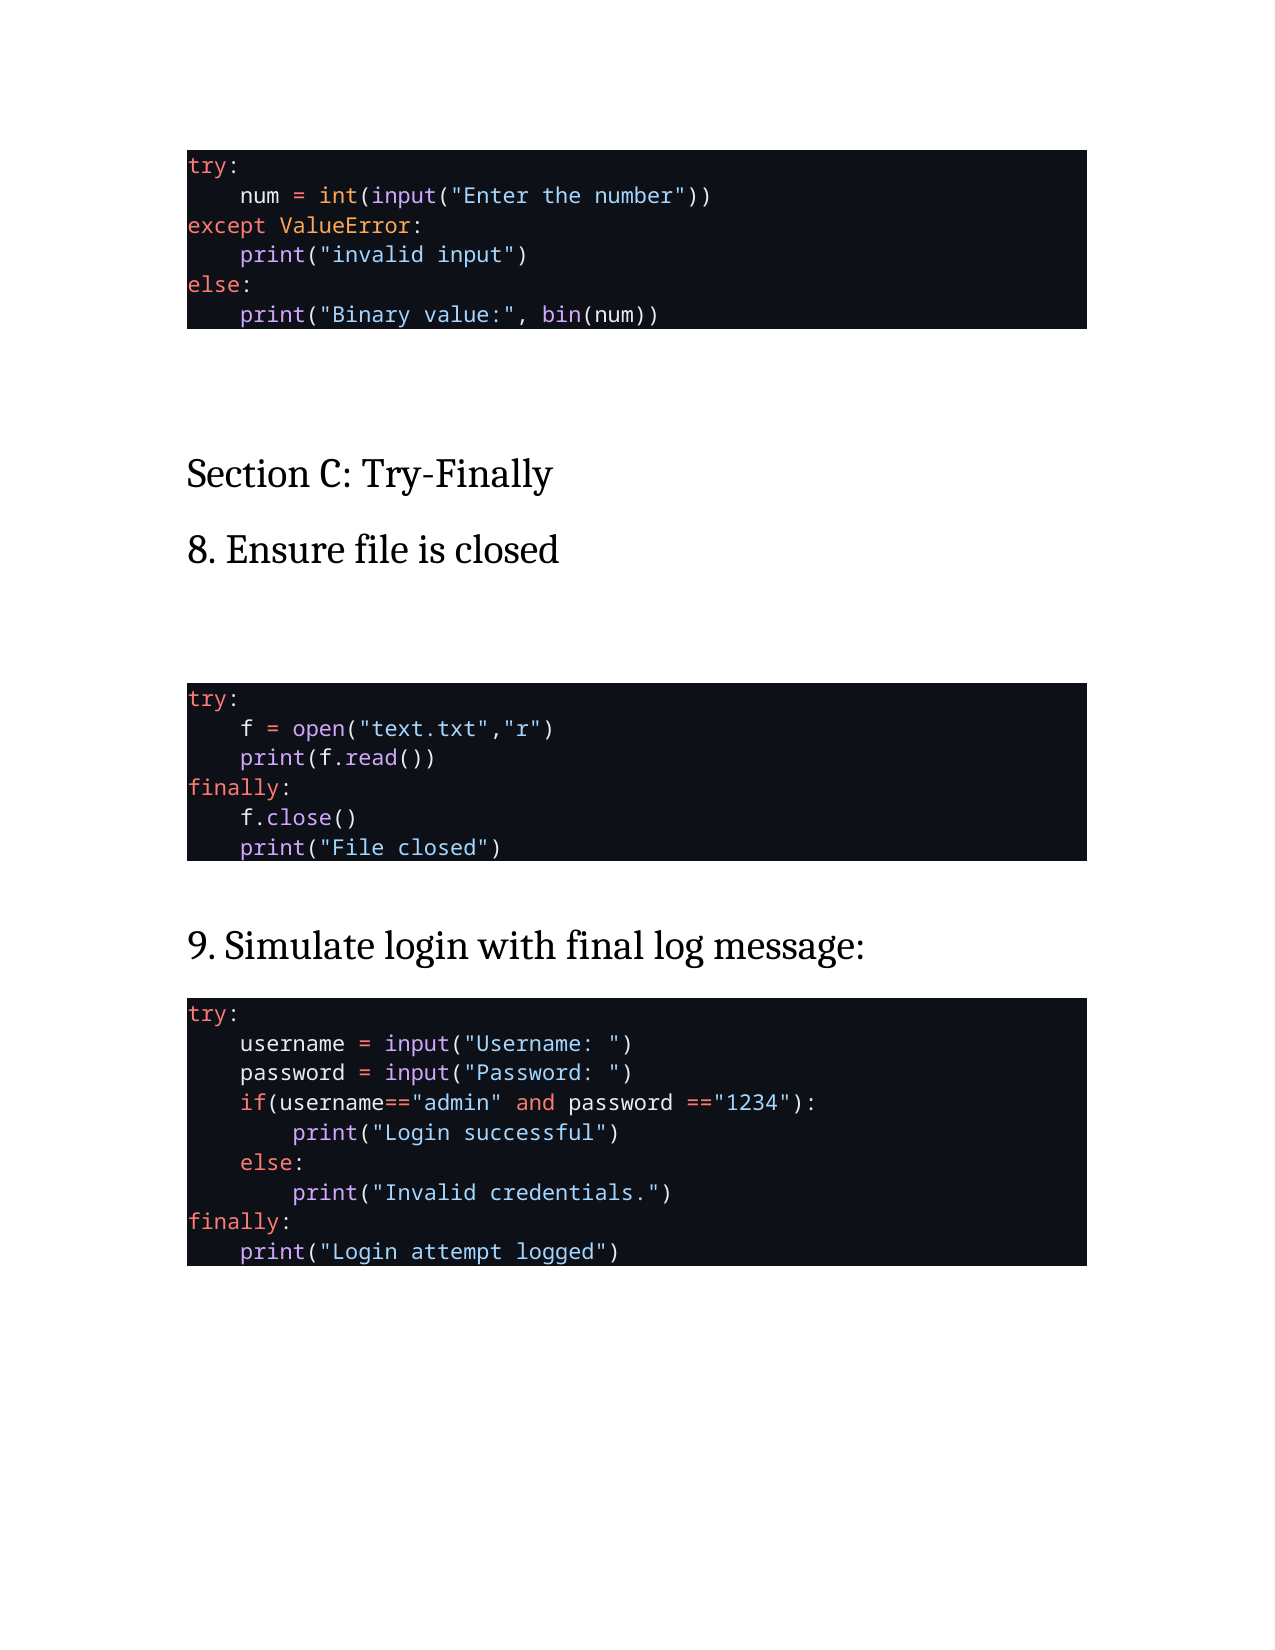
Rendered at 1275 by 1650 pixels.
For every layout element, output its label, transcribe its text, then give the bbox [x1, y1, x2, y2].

text try: [187, 150, 1087, 180]
text finally: [187, 772, 1087, 802]
text if(username=="admin" and password =="1234"): [187, 1087, 1087, 1117]
text print(f.read()) [187, 742, 1087, 772]
text except ValueError: [187, 209, 1087, 239]
text try: [187, 683, 1087, 712]
text f.close() [187, 802, 1087, 832]
text username = input("Username: ") [187, 1028, 1087, 1057]
text print("Login attempt logged") [187, 1236, 1087, 1266]
text print("invalid input") [187, 239, 1087, 269]
text f = open("text.txt","r") [187, 712, 1087, 742]
text try: [187, 998, 1087, 1028]
text num = int(input("Enter the number")) [187, 180, 1087, 209]
text password = input("Password: ") [187, 1057, 1087, 1087]
list 9. Simulate login with final log message: [187, 922, 1087, 970]
text print("File closed") [187, 832, 1087, 861]
text print("Binary value:", bin(num)) [187, 299, 1087, 329]
text 8. Ensure file is closed [187, 526, 1087, 573]
list Section C: Try-Finally [187, 449, 1087, 497]
text else: [187, 269, 1087, 299]
text print("Login successful") [187, 1117, 1087, 1147]
text else: [187, 1147, 1087, 1177]
text print("Invalid credentials.") [187, 1177, 1087, 1206]
text finally: [187, 1206, 1087, 1236]
